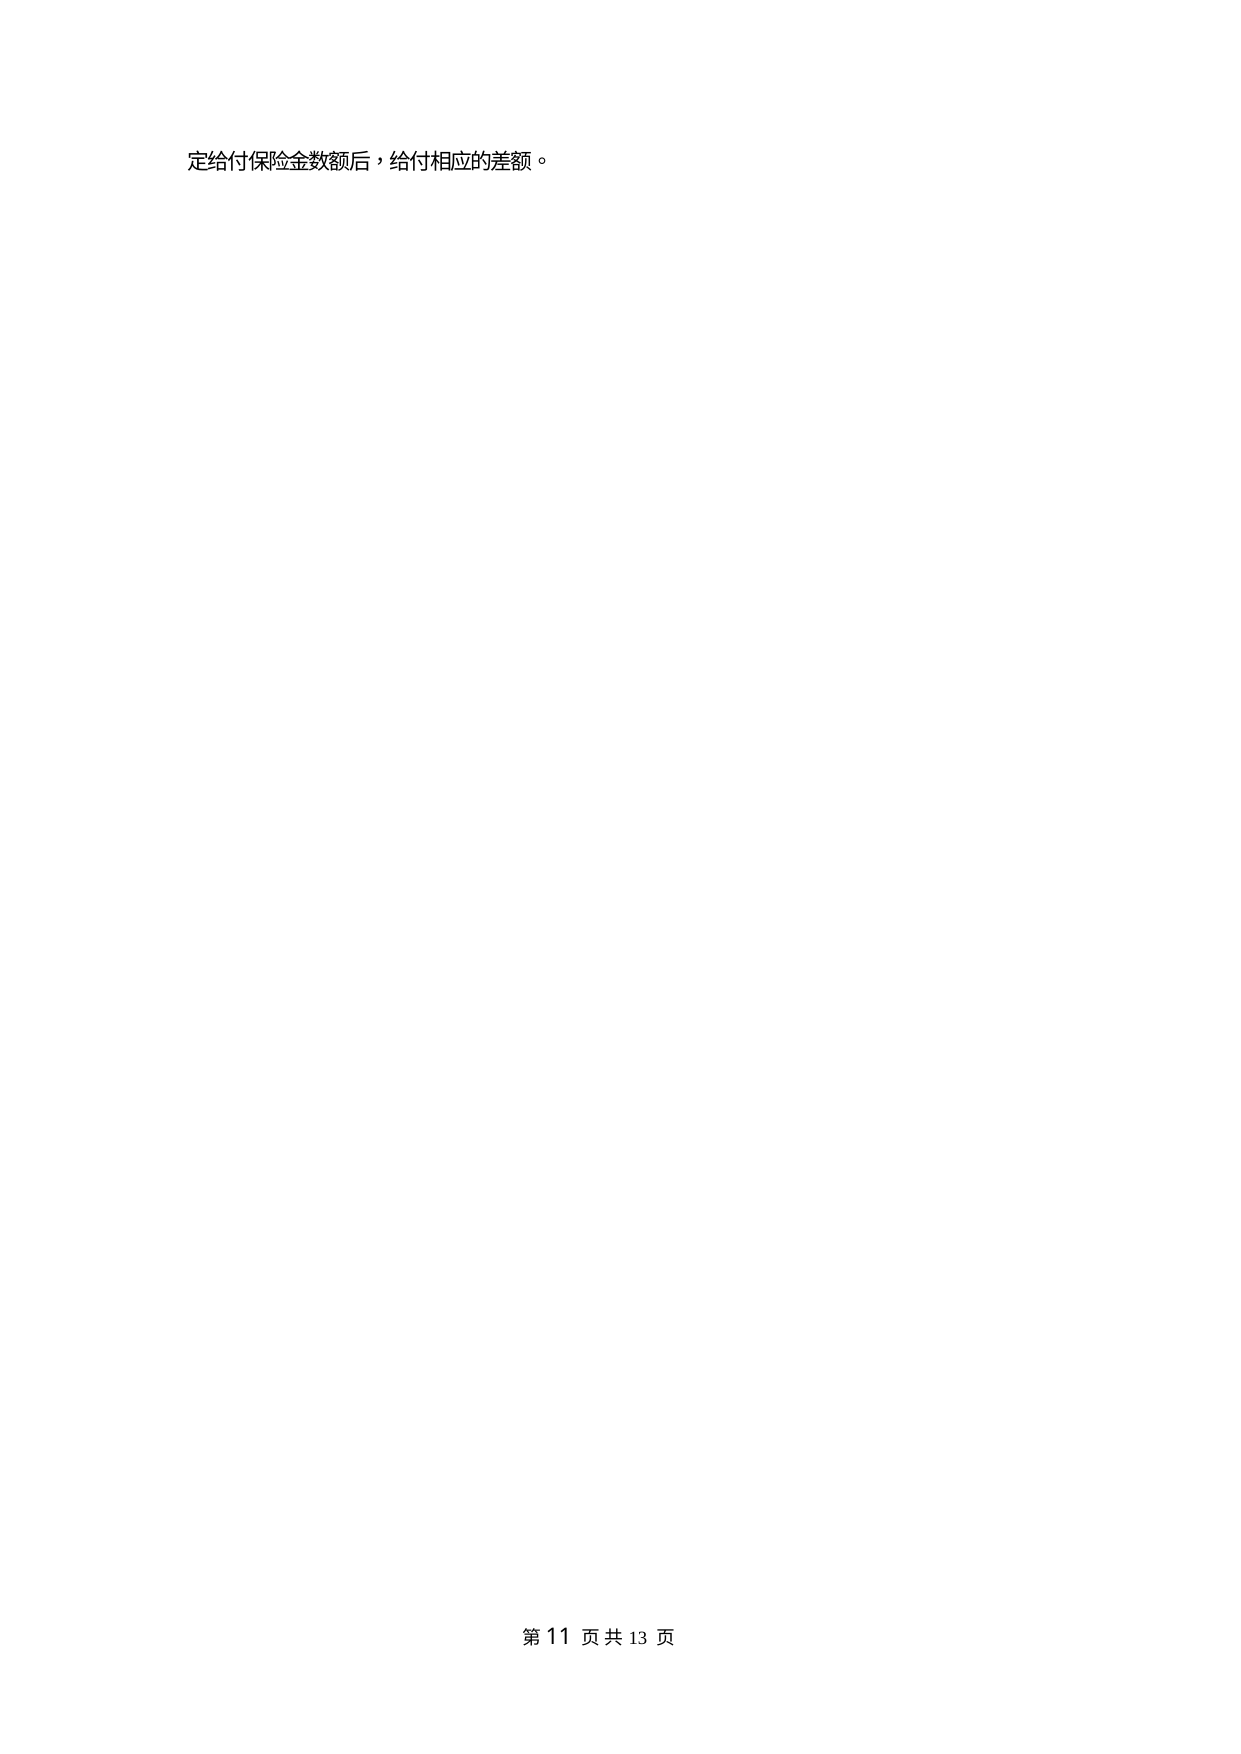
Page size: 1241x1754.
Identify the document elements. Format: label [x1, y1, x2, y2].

text [187, 146, 1051, 176]
